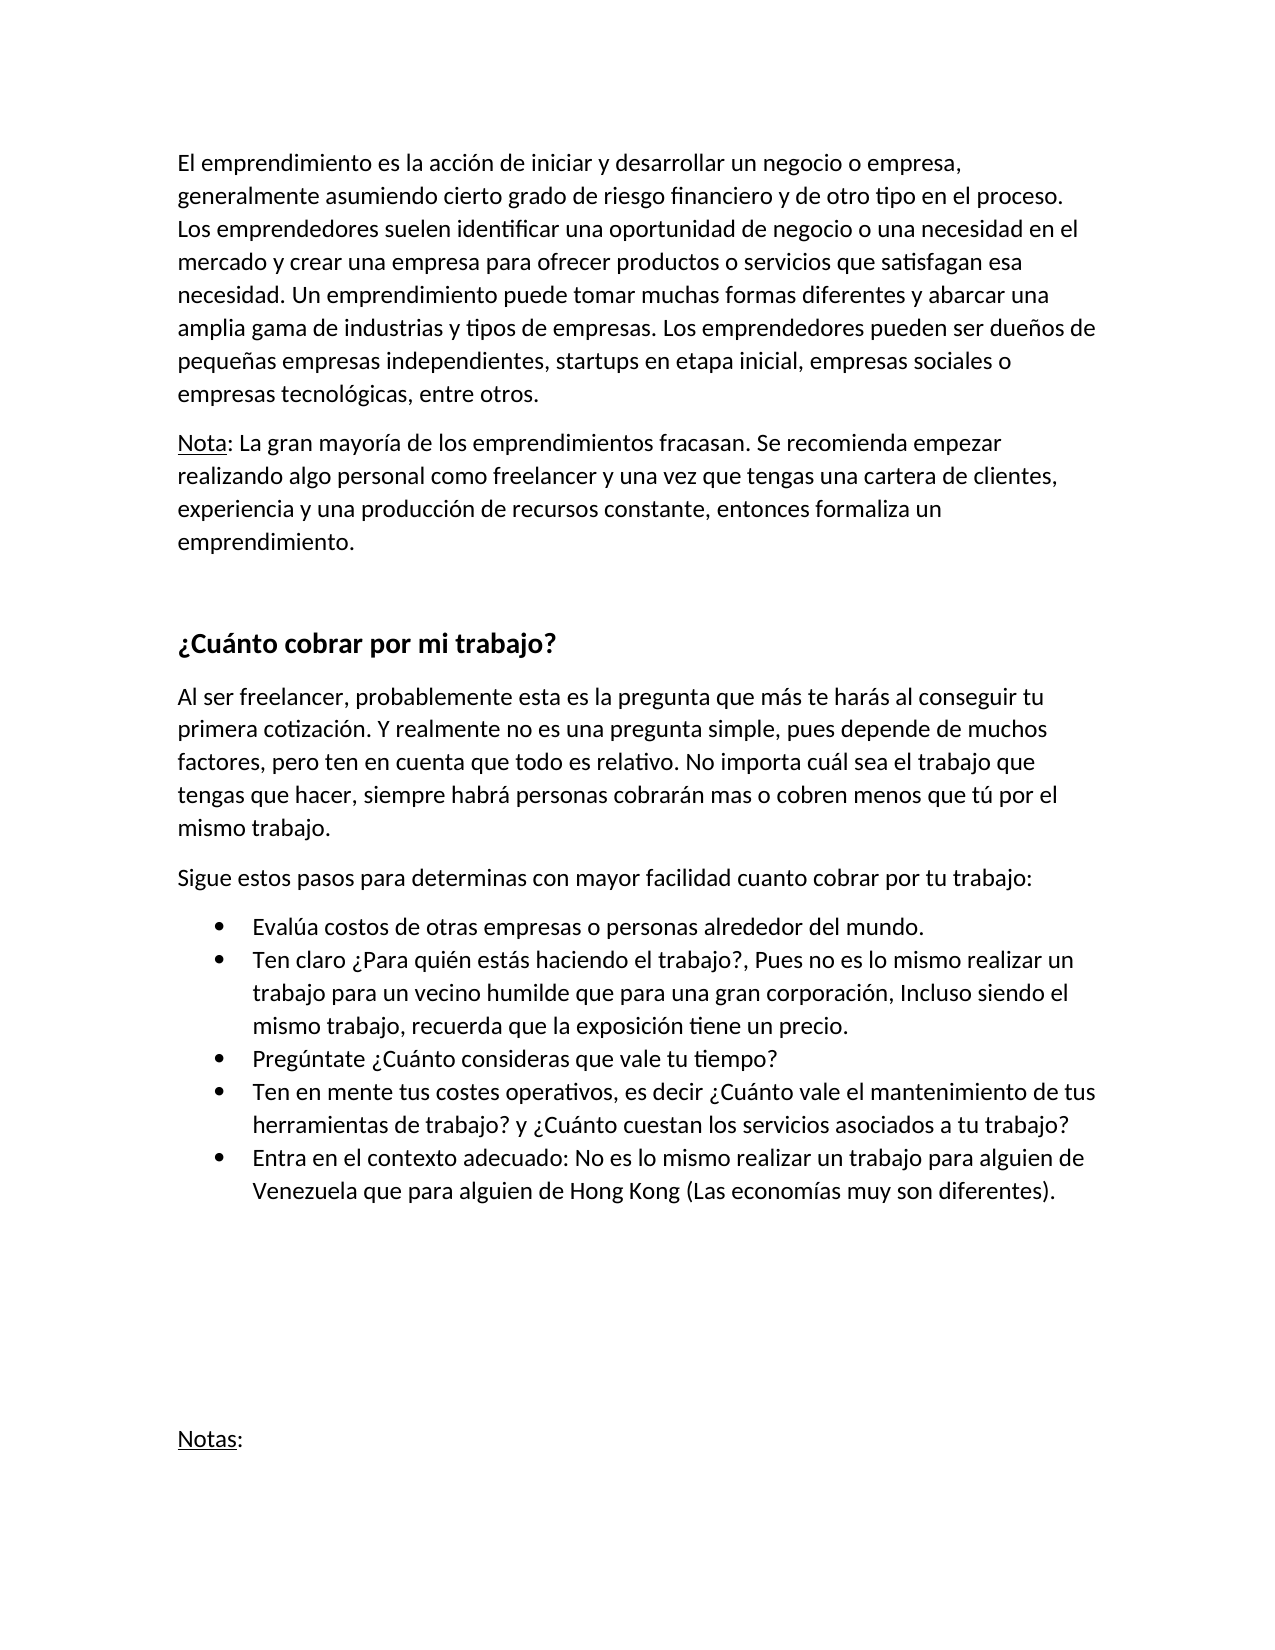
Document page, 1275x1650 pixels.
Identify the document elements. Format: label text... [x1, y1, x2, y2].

list Evalúa costos de otras empresas o personas alrededor del mundo. [215, 911, 1098, 942]
list Pregúntate ¿Cuánto consideras que vale tu tiempo? [215, 1043, 1098, 1074]
text Al ser freelancer, probablemente esta es la pregunta que más te harás al conseguir tu primera cotización. Y realmente no es una pregunta simple, pues depende de muchos factores, pero ten en cuenta que todo es relativo. No importa cuál sea el trabajo que tengas que hacer, siempre habrá personas cobrarán mas o cobren menos que tú por el mismo trabajo. [177, 681, 1098, 843]
list Entra en el contexto adecuado: No es lo mismo realizar un trabajo para alguien de Venezuela que para alguien de Hong Kong (Las economías muy son diferentes). [215, 1142, 1098, 1205]
text Sigue estos pasos para determinas con mayor facilidad cuanto cobrar por tu trabajo: [177, 862, 1098, 892]
text Notas: [177, 1423, 1098, 1453]
text Nota: La gran mayoría de los emprendimientos fracasan. Se recomienda empezar realizando algo personal como freelancer y una vez que tengas una cartera de clientes, experiencia y una producción de recursos constante, entonces formaliza un emprendimiento. [177, 428, 1098, 557]
text ¿Cuánto cobrar por mi trabajo? [177, 626, 1098, 661]
list Ten claro ¿Para quién estás haciendo el trabajo?, Pues no es lo mismo realizar un trabajo para un vecino humilde que para una gran corporación, Incluso siendo el mismo trabajo, recuerda que la exposición tiene un precio. [215, 944, 1098, 1041]
text El emprendimiento es la acción de iniciar y desarrollar un negocio o empresa, generalmente asumiendo cierto grado de riesgo financiero y de otro tipo en el proceso. Los emprendedores suelen identificar una oportunidad de negocio o una necesidad en el mercado y crear una empresa para ofrecer productos o servicios que satisfagan esa necesidad. Un emprendimiento puede tomar muchas formas diferentes y abarcar una amplia gama de industrias y tipos de empresas. Los emprendedores pueden ser dueños de pequeñas empresas independientes, startups en etapa inicial, empresas sociales o empresas tecnológicas, entre otros. [177, 148, 1098, 408]
list Ten en mente tus costes operativos, es decir ¿Cuánto vale el mantenimiento de tus herramientas de trabajo? y ¿Cuánto cuestan los servicios asociados a tu trabajo? [215, 1076, 1098, 1139]
